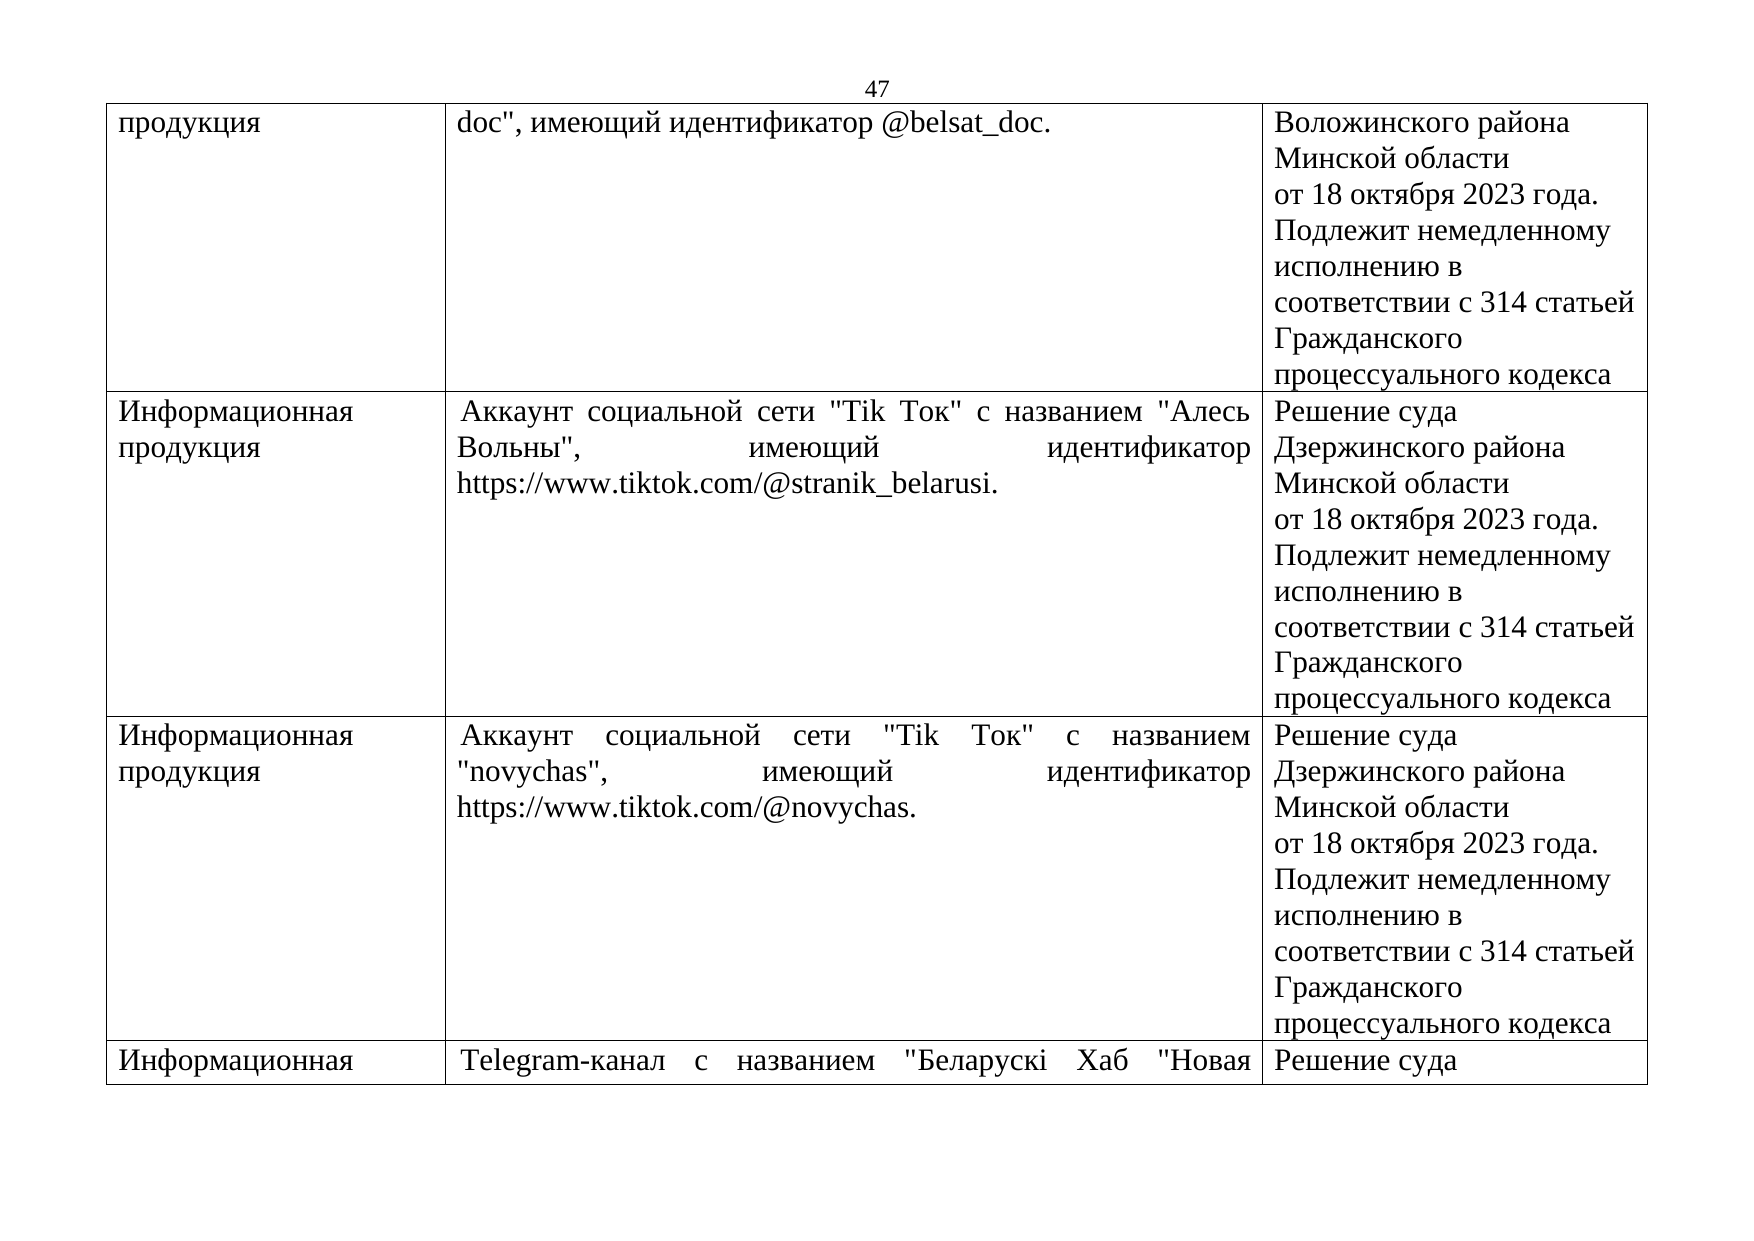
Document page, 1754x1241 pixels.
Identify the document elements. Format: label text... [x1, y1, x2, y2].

table_cell Информационная продукция [107, 717, 445, 1040]
table_cell Аккаунт социальной сети "Tik Ток" с названием "Алесь Вольны", имеющий идентификатор https://www.tiktok.com/@stranik_belarusi. [446, 392, 1262, 716]
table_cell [446, 104, 1262, 391]
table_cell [107, 104, 445, 391]
table_cell Аккаунт социальной сети "Tik Ток" с названием "novychas", имеющий идентификатор https://www.tiktok.com/@novychas. [446, 717, 1262, 1040]
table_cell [107, 1041, 445, 1084]
table_cell Решение суда Дзержинского района Минской области от 18 октября 2023 года. Подлежит немедленному исполнению в соответствии с 314 статьей Гражданского процессуального кодекса [1263, 392, 1647, 716]
table_cell Информационная продукция [107, 392, 445, 716]
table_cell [1263, 104, 1647, 391]
table_cell Решение суда Дзержинского района Минской области от 18 октября 2023 года. Подлежит немедленному исполнению в соответствии с 314 статьей Гражданского процессуального кодекса [1263, 717, 1647, 1040]
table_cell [1263, 1041, 1647, 1084]
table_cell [446, 1041, 1262, 1084]
